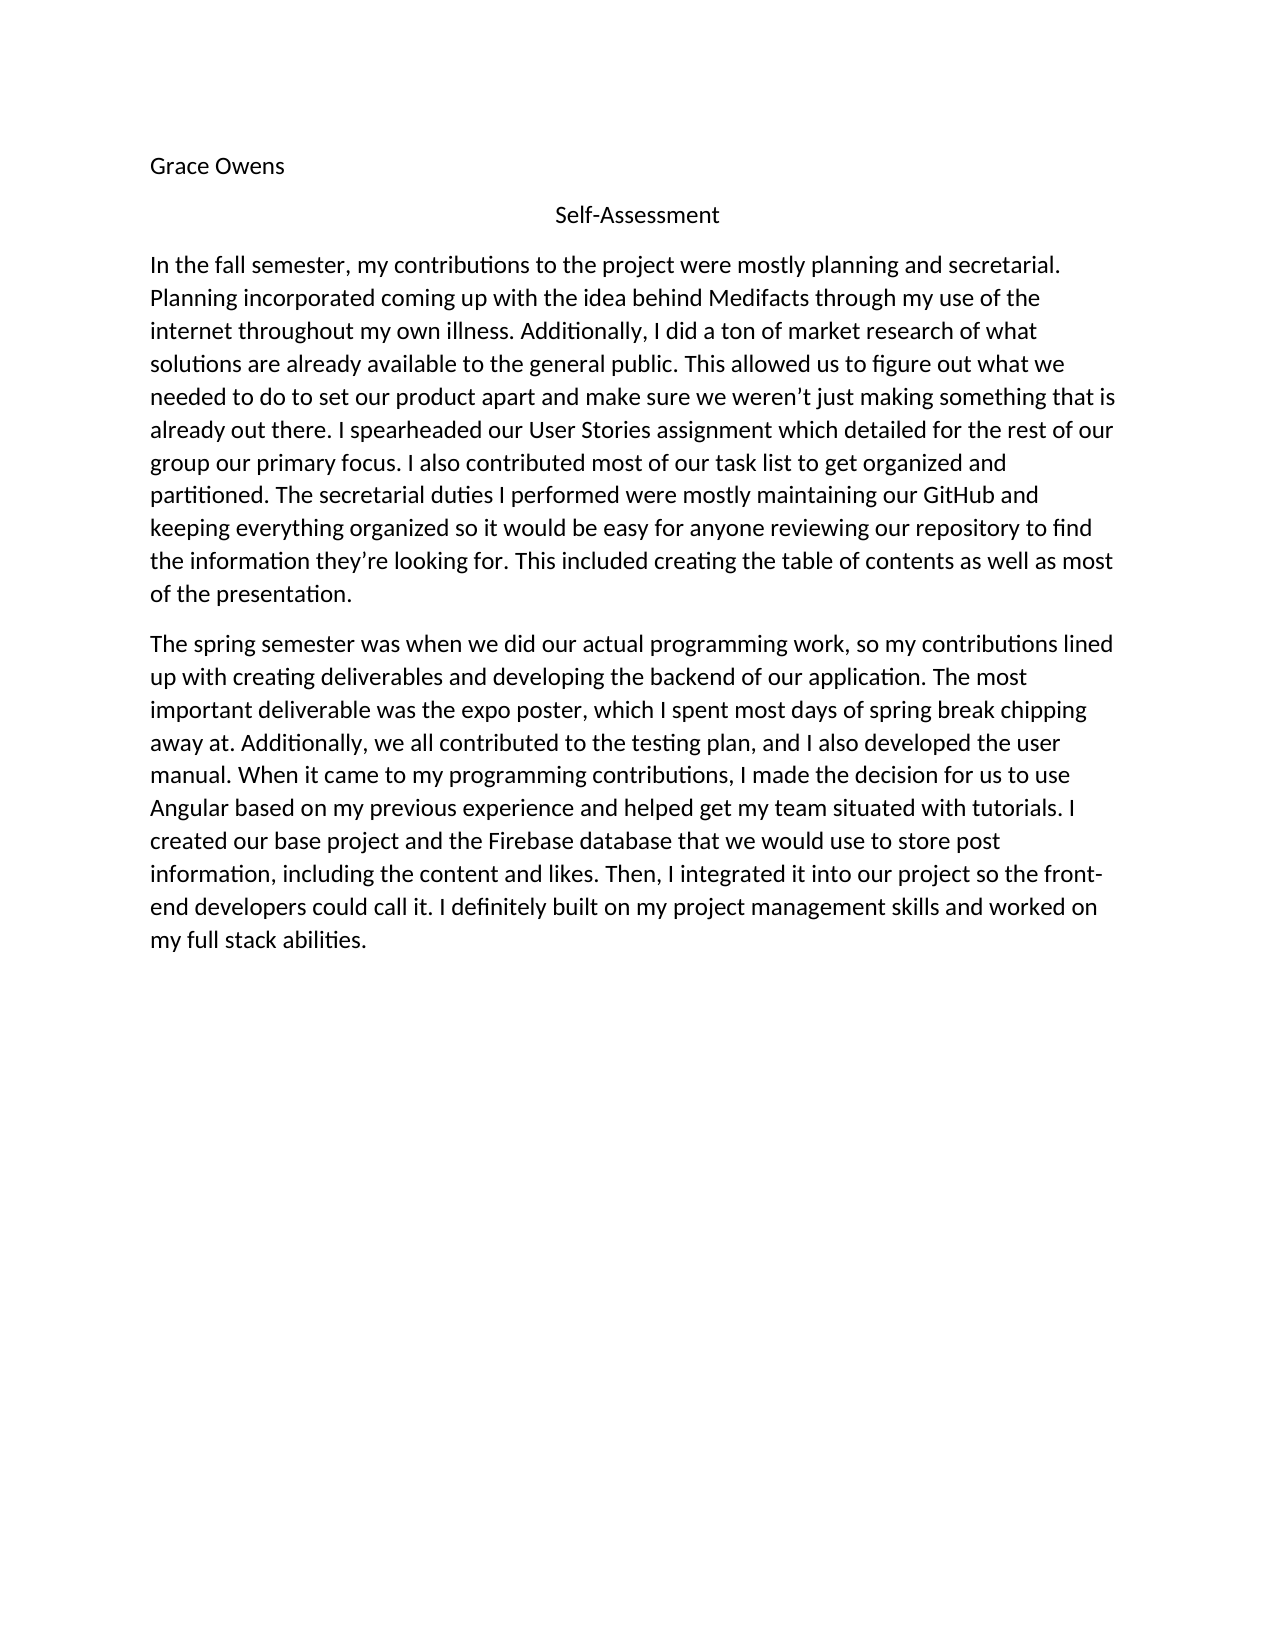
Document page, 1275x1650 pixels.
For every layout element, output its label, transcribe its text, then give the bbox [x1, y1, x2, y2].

text The spring semester was when we did our actual programming work, so my contributions lined up with creating deliverables and developing the backend of our application. The most important deliverable was the expo poster, which I spent most days of spring break chipping away at. Additionally, we all contributed to the testing plan, and I also developed the user manual. When it came to my programming contributions, I made the decision for us to use Angular based on my previous experience and helped get my team situated with tutorials. I created our base project and the Firebase database that we would use to store post information, including the content and likes. Then, I integrated it into our project so the front-end developers could call it. I definitely built on my project management skills and worked on my full stack abilities. [150, 628, 1125, 955]
text In the fall semester, my contributions to the project were mostly planning and secretarial. Planning incorporated coming up with the idea behind Medifacts through my use of the internet throughout my own illness. Additionally, I did a ton of market research of what solutions are already available to the general public. This allowed us to figure out what we needed to do to set our product apart and make sure we weren’t just making something that is already out there. I spearheaded our User Stories assignment which detailed for the rest of our group our primary focus. I also contributed most of our task list to get organized and partitioned. The secretarial duties I performed were mostly maintaining our GitHub and keeping everything organized so it would be easy for anyone reviewing our repository to find the information they’re looking for. This included creating the table of contents as well as most of the presentation. [150, 249, 1125, 609]
text Grace Owens [150, 150, 1125, 181]
text Self-Assessment [150, 199, 1125, 230]
